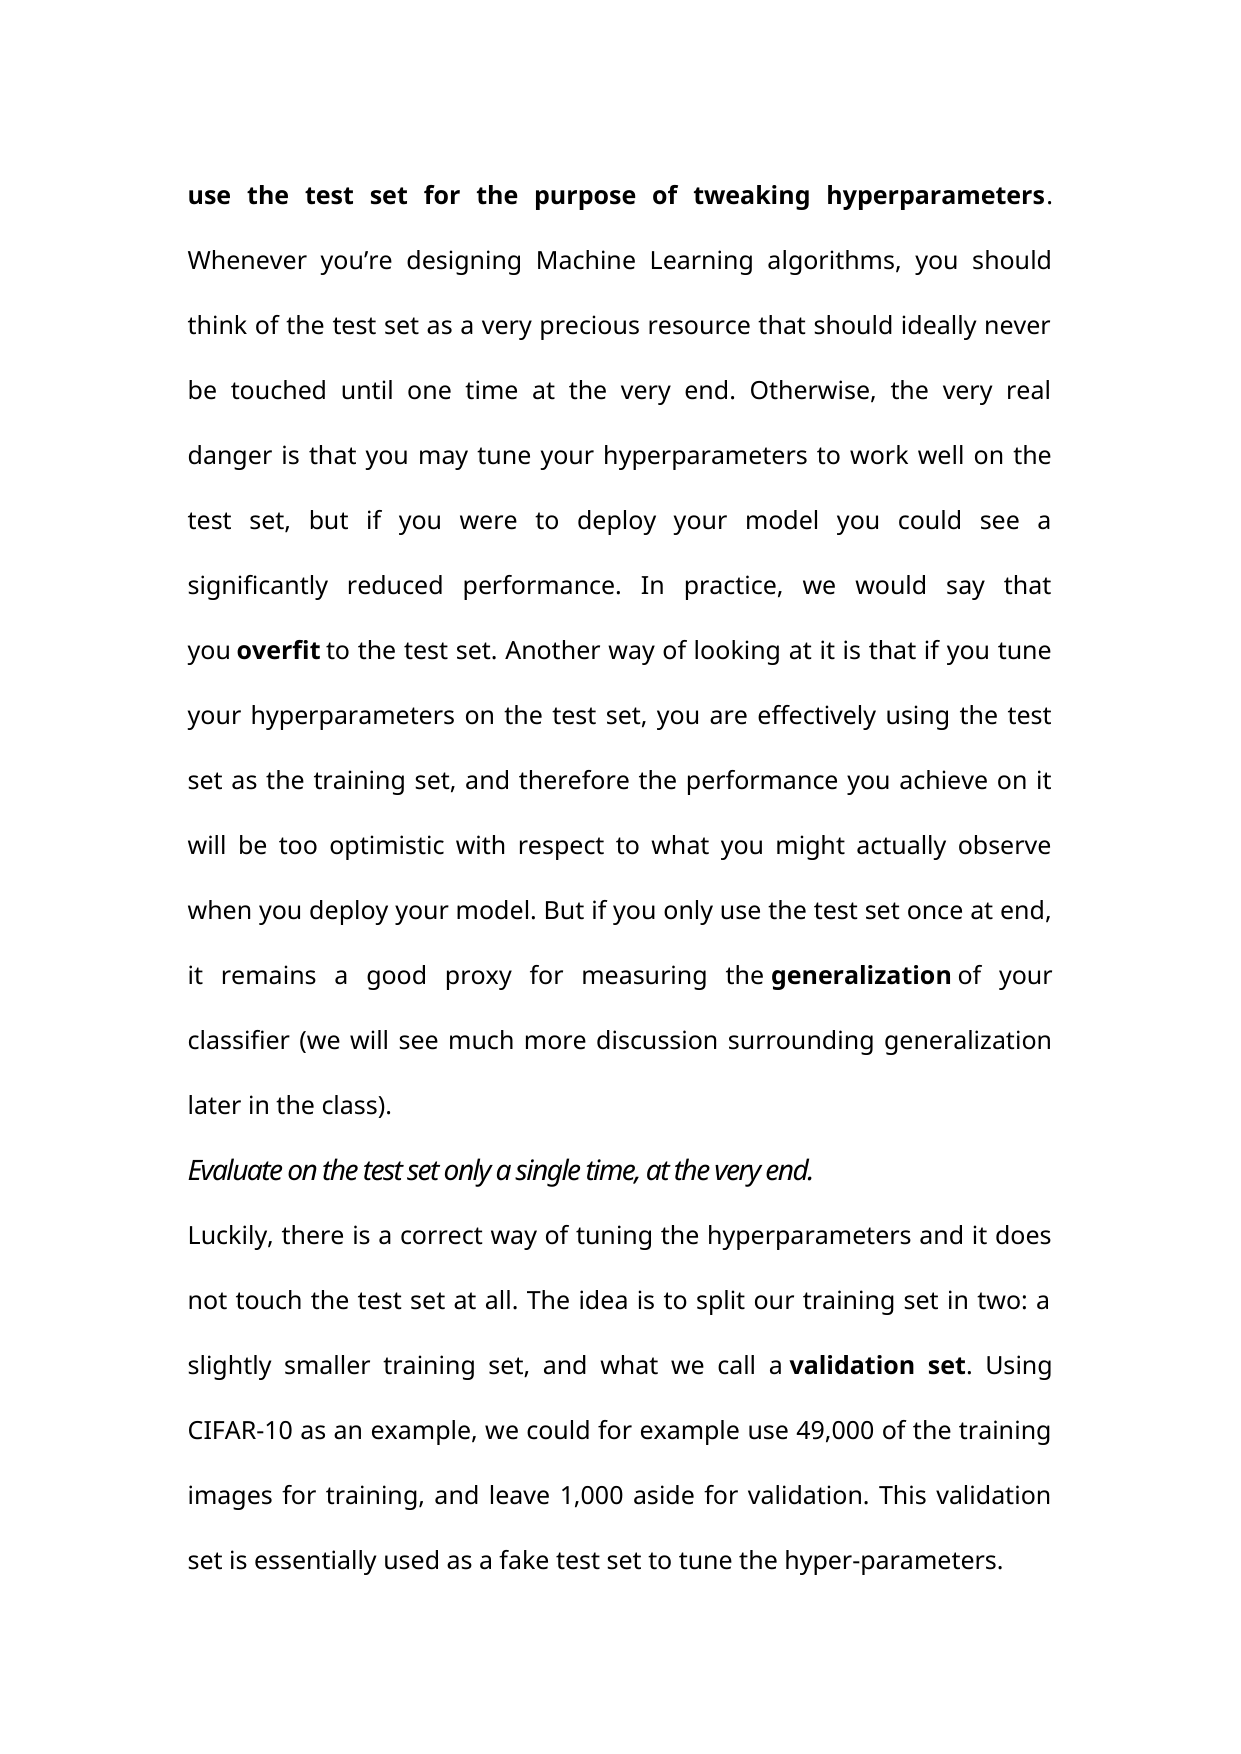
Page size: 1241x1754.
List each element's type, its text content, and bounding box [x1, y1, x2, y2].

text Luckily, there is a correct way of tuning the hyperparameters and it does not touch the test set at all. The idea is to split our training set in two: a slightly smaller training set, and what we call a validation set. Using CIFAR-10 as an example, we could for example use 49,000 of the training images for training, and leave 1,000 aside for validation. This validation set is essentially used as a fake test set to tune the hyper-parameters. [187, 1202, 1053, 1592]
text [187, 162, 1053, 1137]
text Evaluate on the test set only a single time, at the very end. [187, 1137, 1053, 1202]
